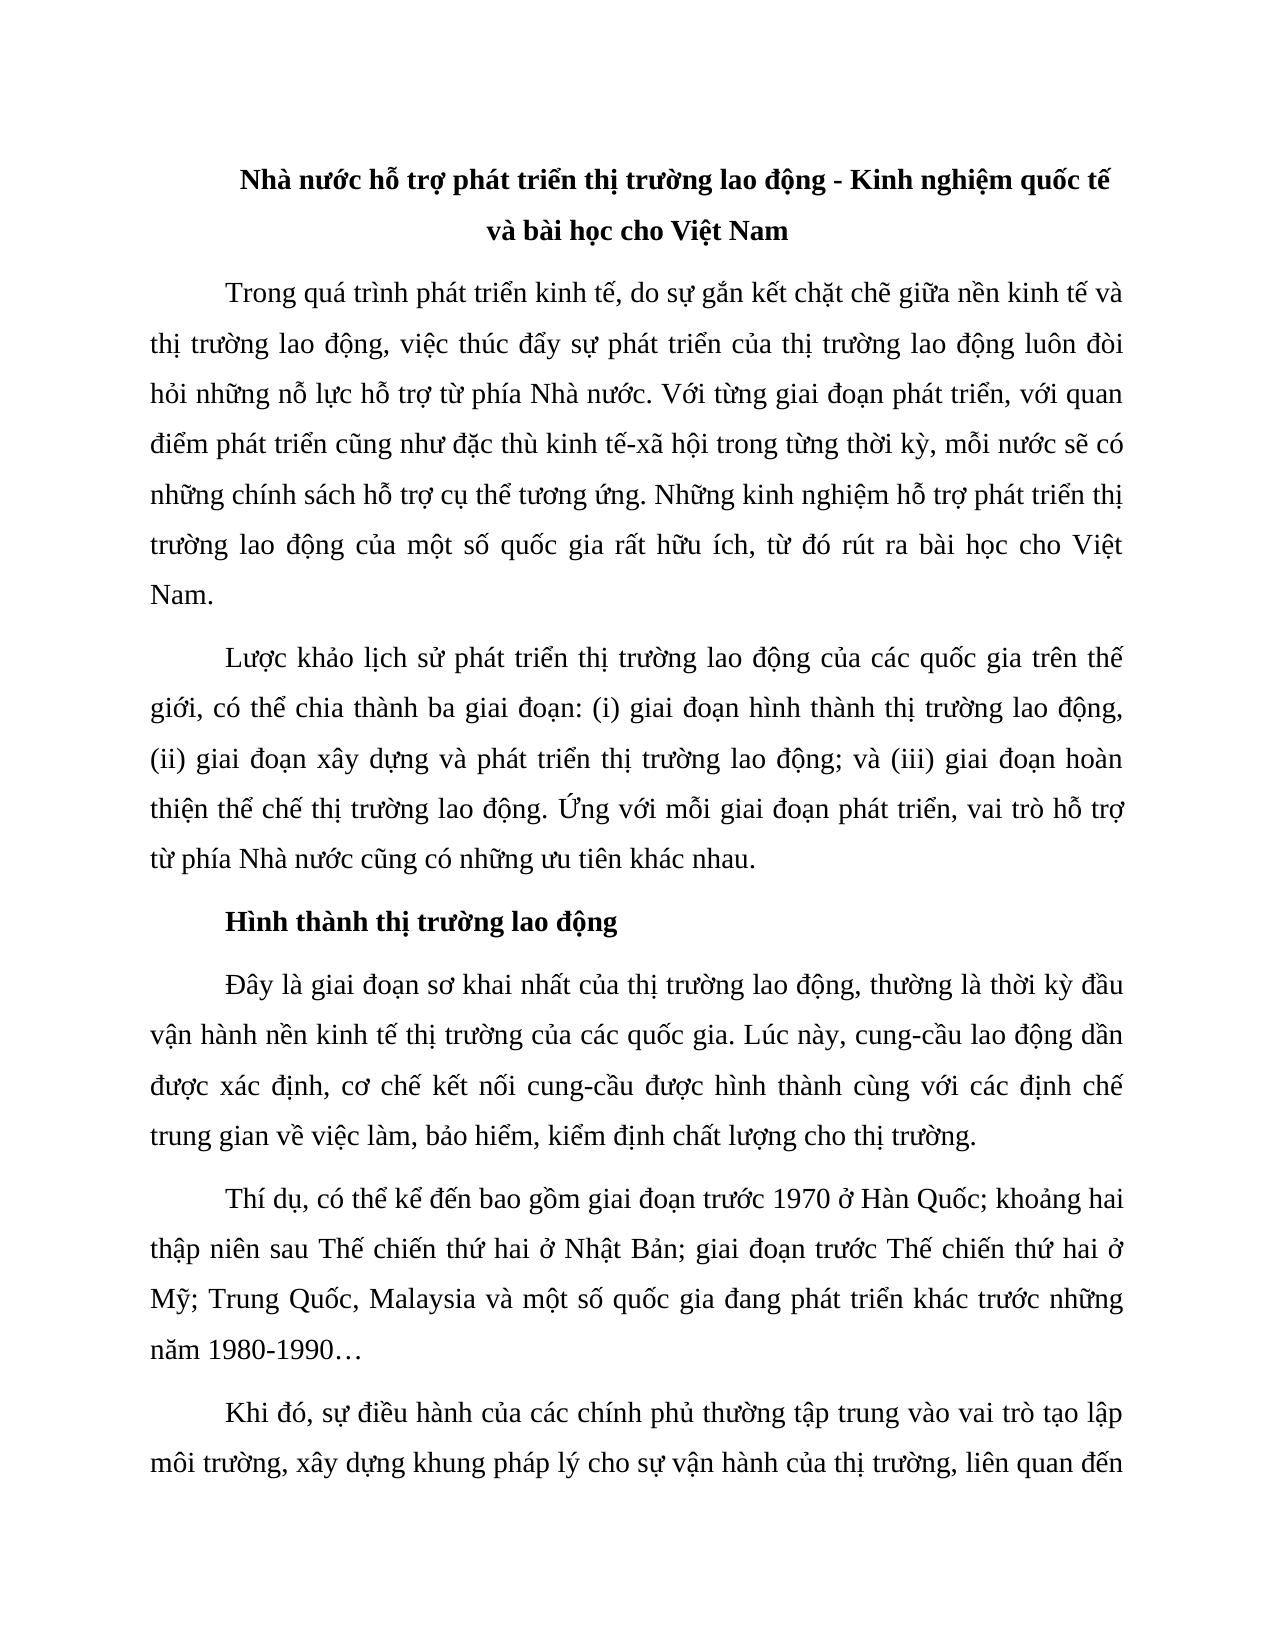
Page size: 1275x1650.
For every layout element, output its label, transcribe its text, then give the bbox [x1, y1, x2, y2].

text Thí dụ, có thể kể đến bao gồm giai đoạn trước 1970 ở Hàn Quốc; khoảng hai thập niên sau Thế chiến thứ hai ở Nhật Bản; giai đoạn trước Thế chiến thứ hai ở Mỹ; Trung Quốc, Malaysia và một số quốc gia đang phát triển khác trước những năm 1980-1990… [150, 1181, 1125, 1365]
text Nhà nước hỗ trợ phát triển thị trường lao động - Kinh nghiệm quốc tế và bài học cho Việt Nam [150, 162, 1125, 246]
text Hình thành thị trường lao động [150, 904, 1125, 938]
text Trong quá trình phát triển kinh tế, do sự gắn kết chặt chẽ giữa nền kinh tế và thị trường lao động, việc thúc đẩy sự phát triển của thị trường lao động luôn đòi hỏi những nỗ lực hỗ trợ từ phía Nhà nước. Với từng giai đoạn phát triển, với quan điểm phát triển cũng như đặc thù kinh tế-xã hội trong từng thời kỳ, mỗi nước sẽ có những chính sách hỗ trợ cụ thể tương ứng. Những kinh nghiệm hỗ trợ phát triển thị trường lao động của một số quốc gia rất hữu ích, từ đó rút ra bài học cho Việt Nam. [150, 276, 1125, 611]
text Đây là giai đoạn sơ khai nhất của thị trường lao động, thường là thời kỳ đầu vận hành nền kinh tế thị trường của các quốc gia. Lúc này, cung-cầu lao động dần được xác định, cơ chế kết nối cung-cầu được hình thành cùng với các định chế trung gian về việc làm, bảo hiểm, kiểm định chất lượng cho thị trường. [150, 967, 1125, 1152]
text Lược khảo lịch sử phát triển thị trường lao động của các quốc gia trên thế giới, có thể chia thành ba giai đoạn: (i) giai đoạn hình thành thị trường lao động, (ii) giai đoạn xây dựng và phát triển thị trường lao động; và (iii) giai đoạn hoàn thiện thể chế thị trường lao động. Ứng với mỗi giai đoạn phát triển, vai trò hỗ trợ từ phía Nhà nước cũng có những ưu tiên khác nhau. [150, 640, 1125, 875]
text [150, 1395, 1125, 1478]
